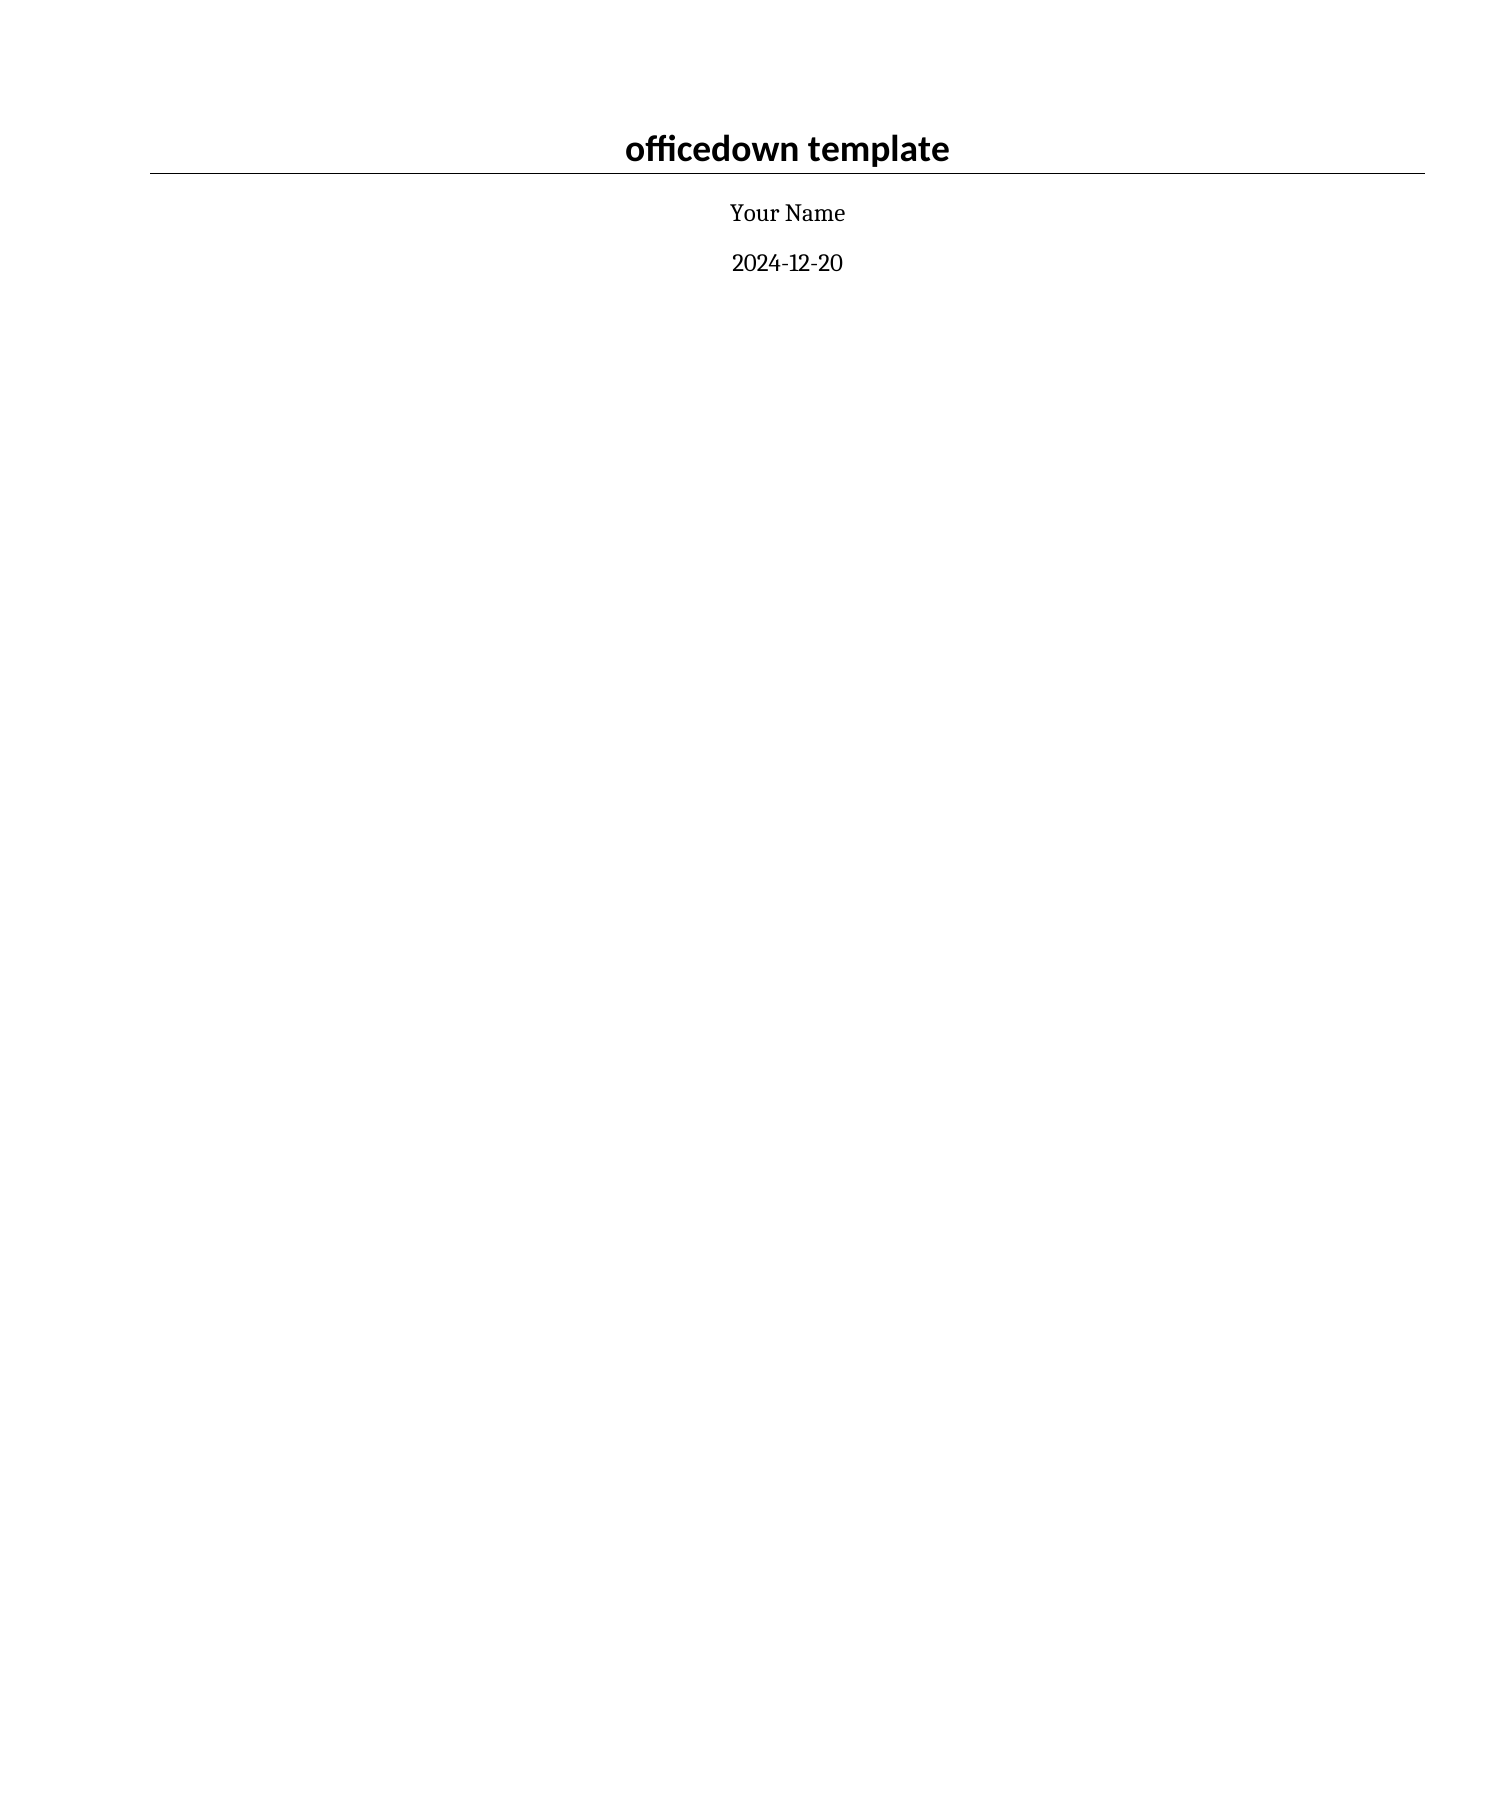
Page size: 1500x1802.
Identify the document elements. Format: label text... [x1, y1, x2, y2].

text Your Name [150, 199, 1425, 228]
text 2024-12-20 [150, 248, 1425, 277]
title officedown template [150, 125, 1425, 173]
